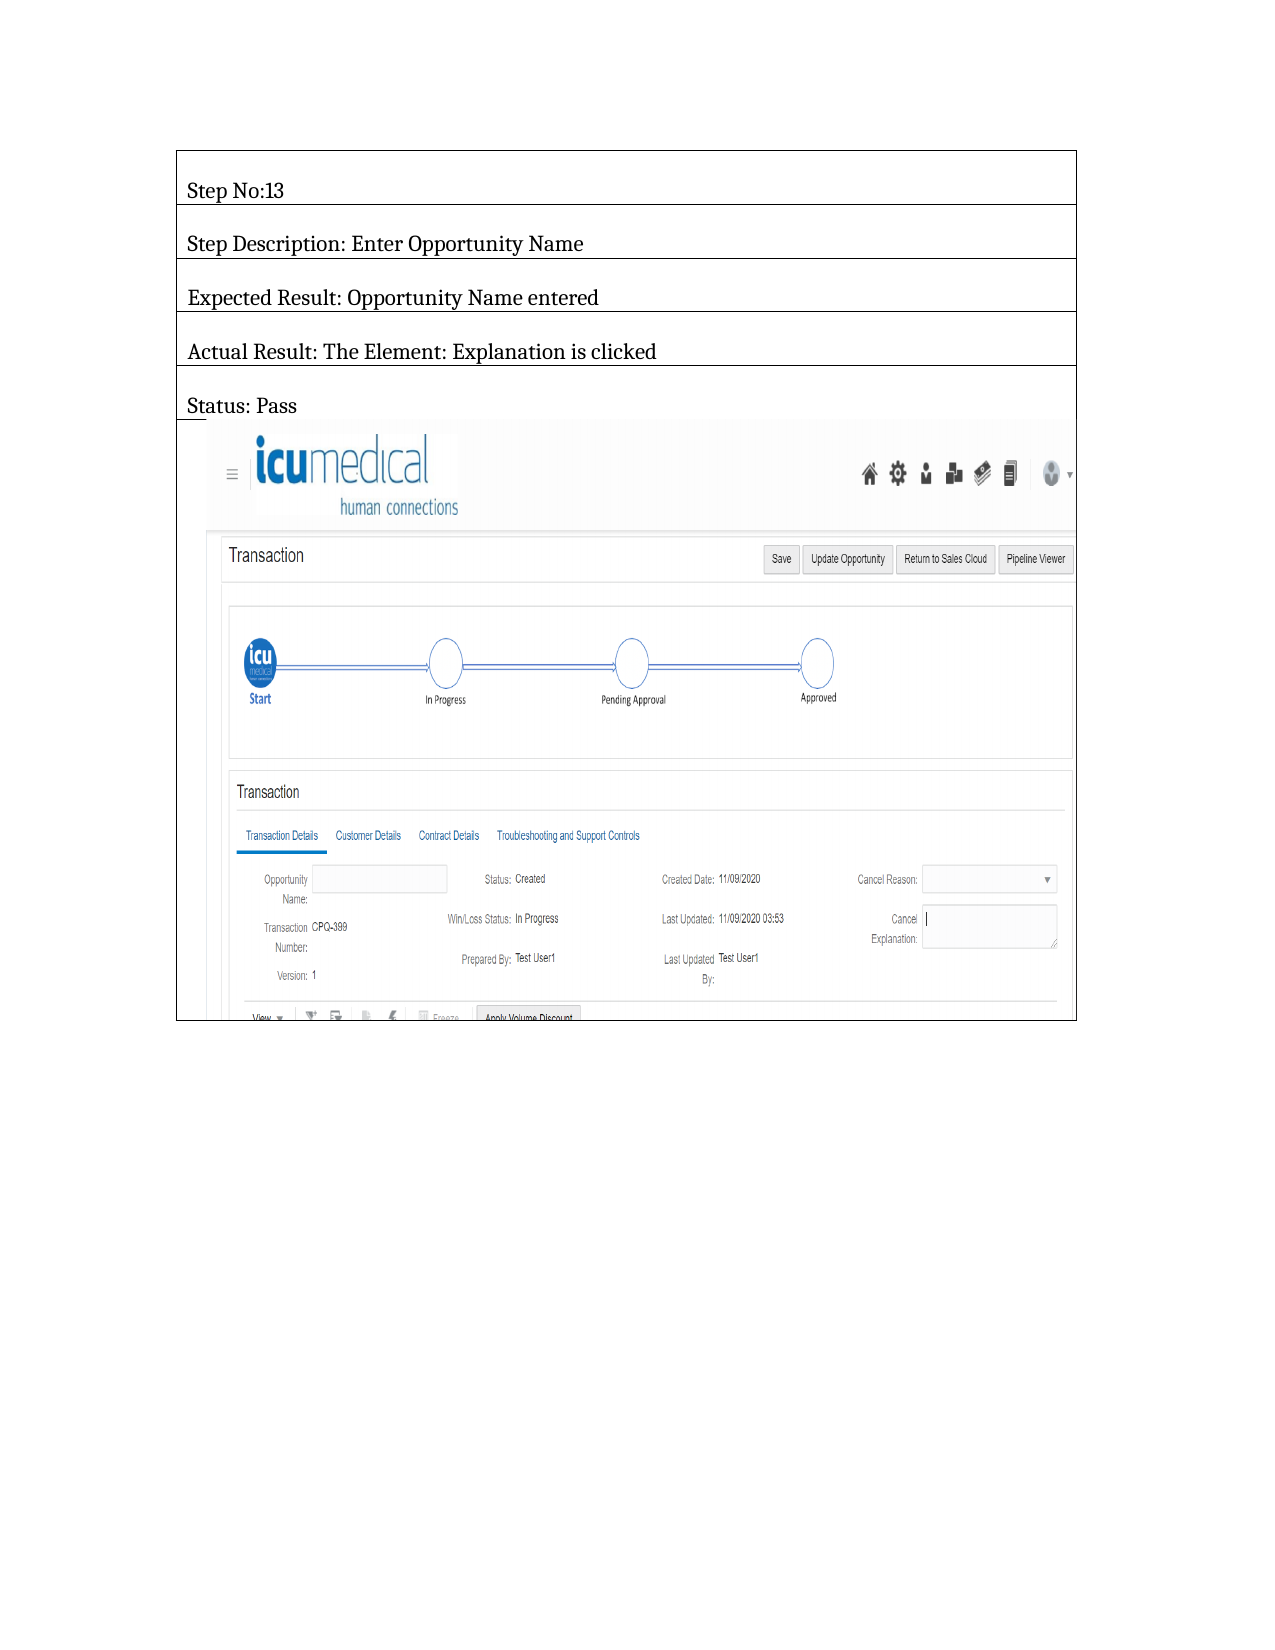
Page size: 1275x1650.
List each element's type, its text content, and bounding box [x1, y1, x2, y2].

table_cell [177, 420, 206, 1020]
table_cell Expected Result: Opportunity Name entered [177, 259, 1076, 311]
picture [206, 419, 1077, 1020]
table_header Step No:13 [177, 151, 1076, 204]
table_cell Step Description: Enter Opportunity Name [177, 205, 1076, 257]
table_cell Status: Pass [177, 366, 1076, 419]
table_cell Actual Result: The Element: Explanation is clicked [177, 312, 1076, 365]
